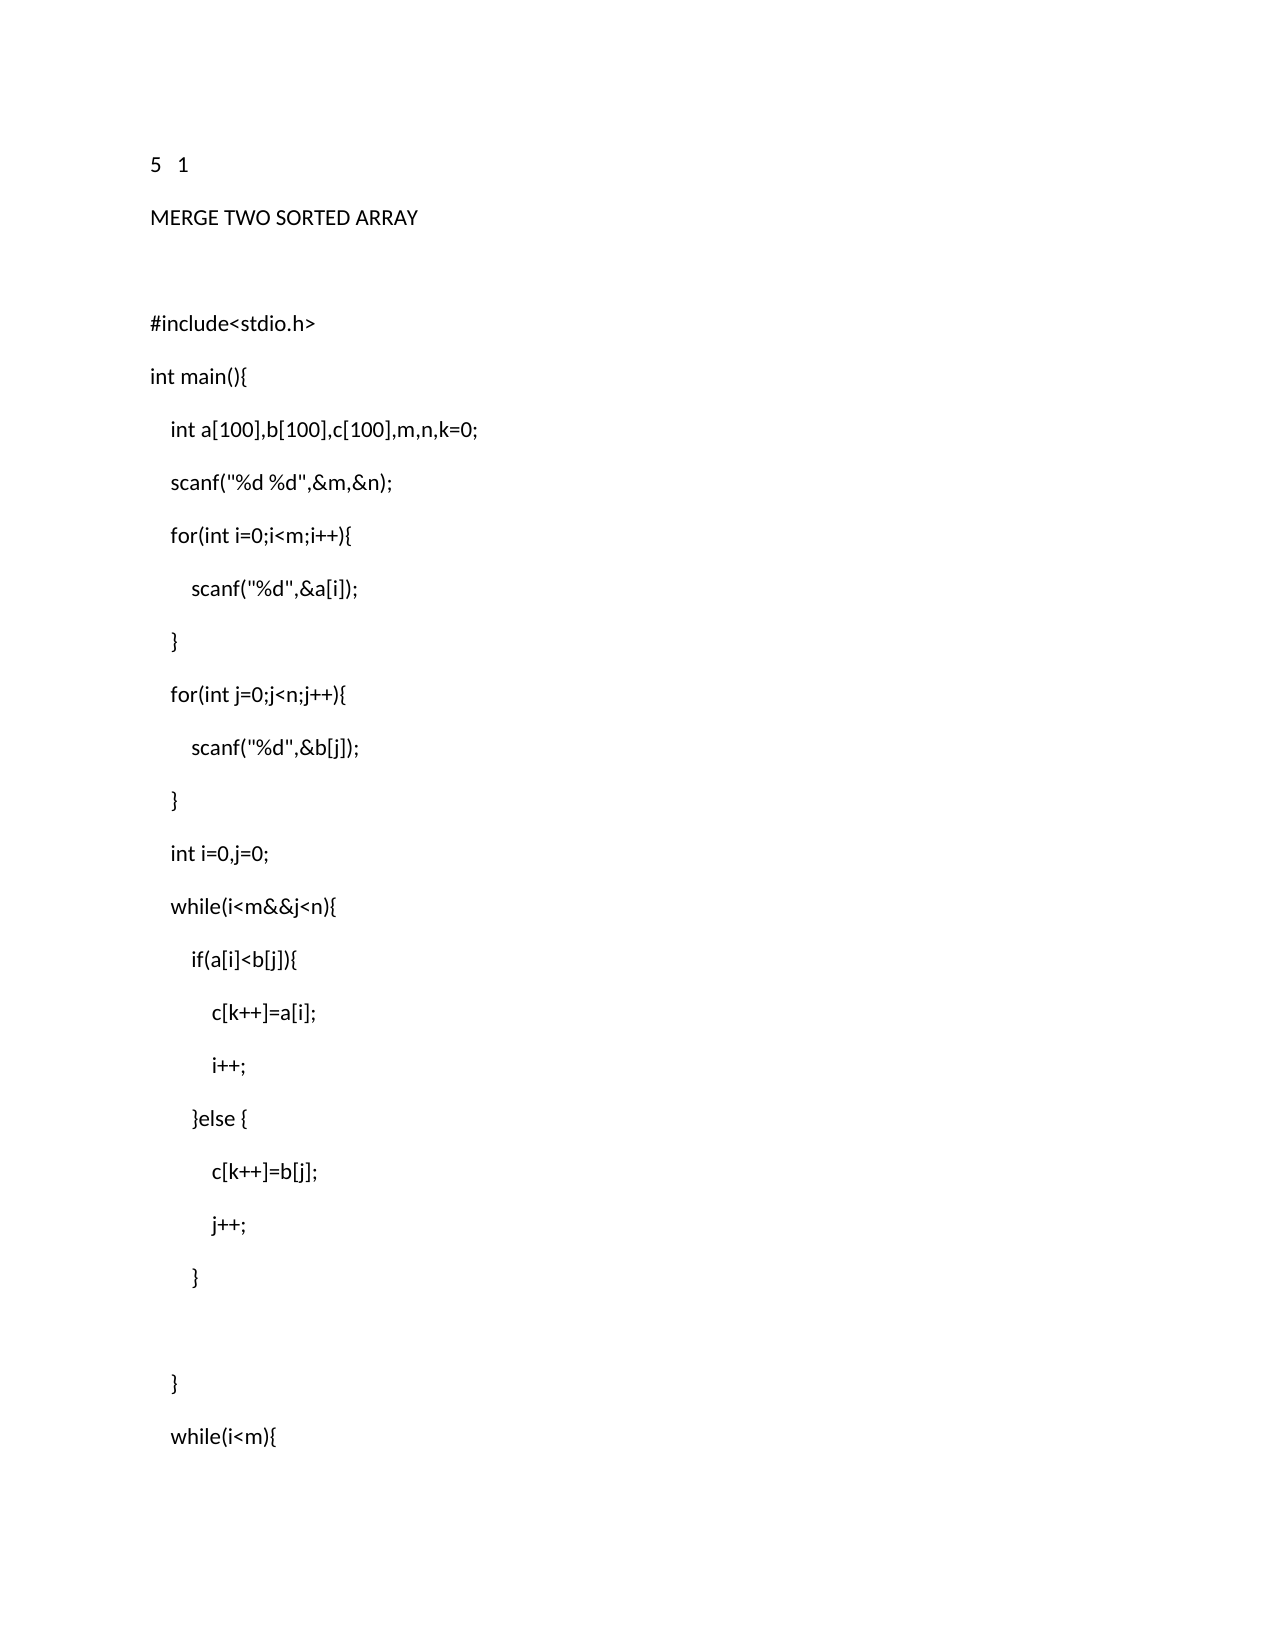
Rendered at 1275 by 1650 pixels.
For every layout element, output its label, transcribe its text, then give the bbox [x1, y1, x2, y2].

text }else { [150, 1104, 1125, 1132]
text scanf("%d %d",&m,&n); [150, 468, 1125, 496]
text int i=0,j=0; [150, 839, 1125, 867]
text scanf("%d",&b[j]); [150, 733, 1125, 761]
text for(int i=0;i<m;i++){ [150, 521, 1125, 549]
text for(int j=0;j<n;j++){ [150, 680, 1125, 708]
text while(i<m){ [150, 1422, 1125, 1451]
text if(a[i]<b[j]){ [150, 945, 1125, 973]
text i++; [150, 1051, 1125, 1079]
text } [150, 627, 1125, 655]
text scanf("%d",&a[i]); [150, 574, 1125, 602]
text } [150, 1263, 1125, 1291]
text j++; [150, 1210, 1125, 1238]
text c[k++]=b[j]; [150, 1157, 1125, 1185]
text c[k++]=a[i]; [150, 998, 1125, 1026]
text } [150, 1369, 1125, 1397]
text MERGE TWO SORTED ARRAY [150, 203, 1125, 231]
text } [150, 786, 1125, 814]
text while(i<m&&j<n){ [150, 892, 1125, 920]
text 5 1 [150, 150, 1125, 178]
text int a[100],b[100],c[100],m,n,k=0; [150, 415, 1125, 443]
text int main(){ [150, 362, 1125, 390]
text #include<stdio.h> [150, 309, 1125, 337]
